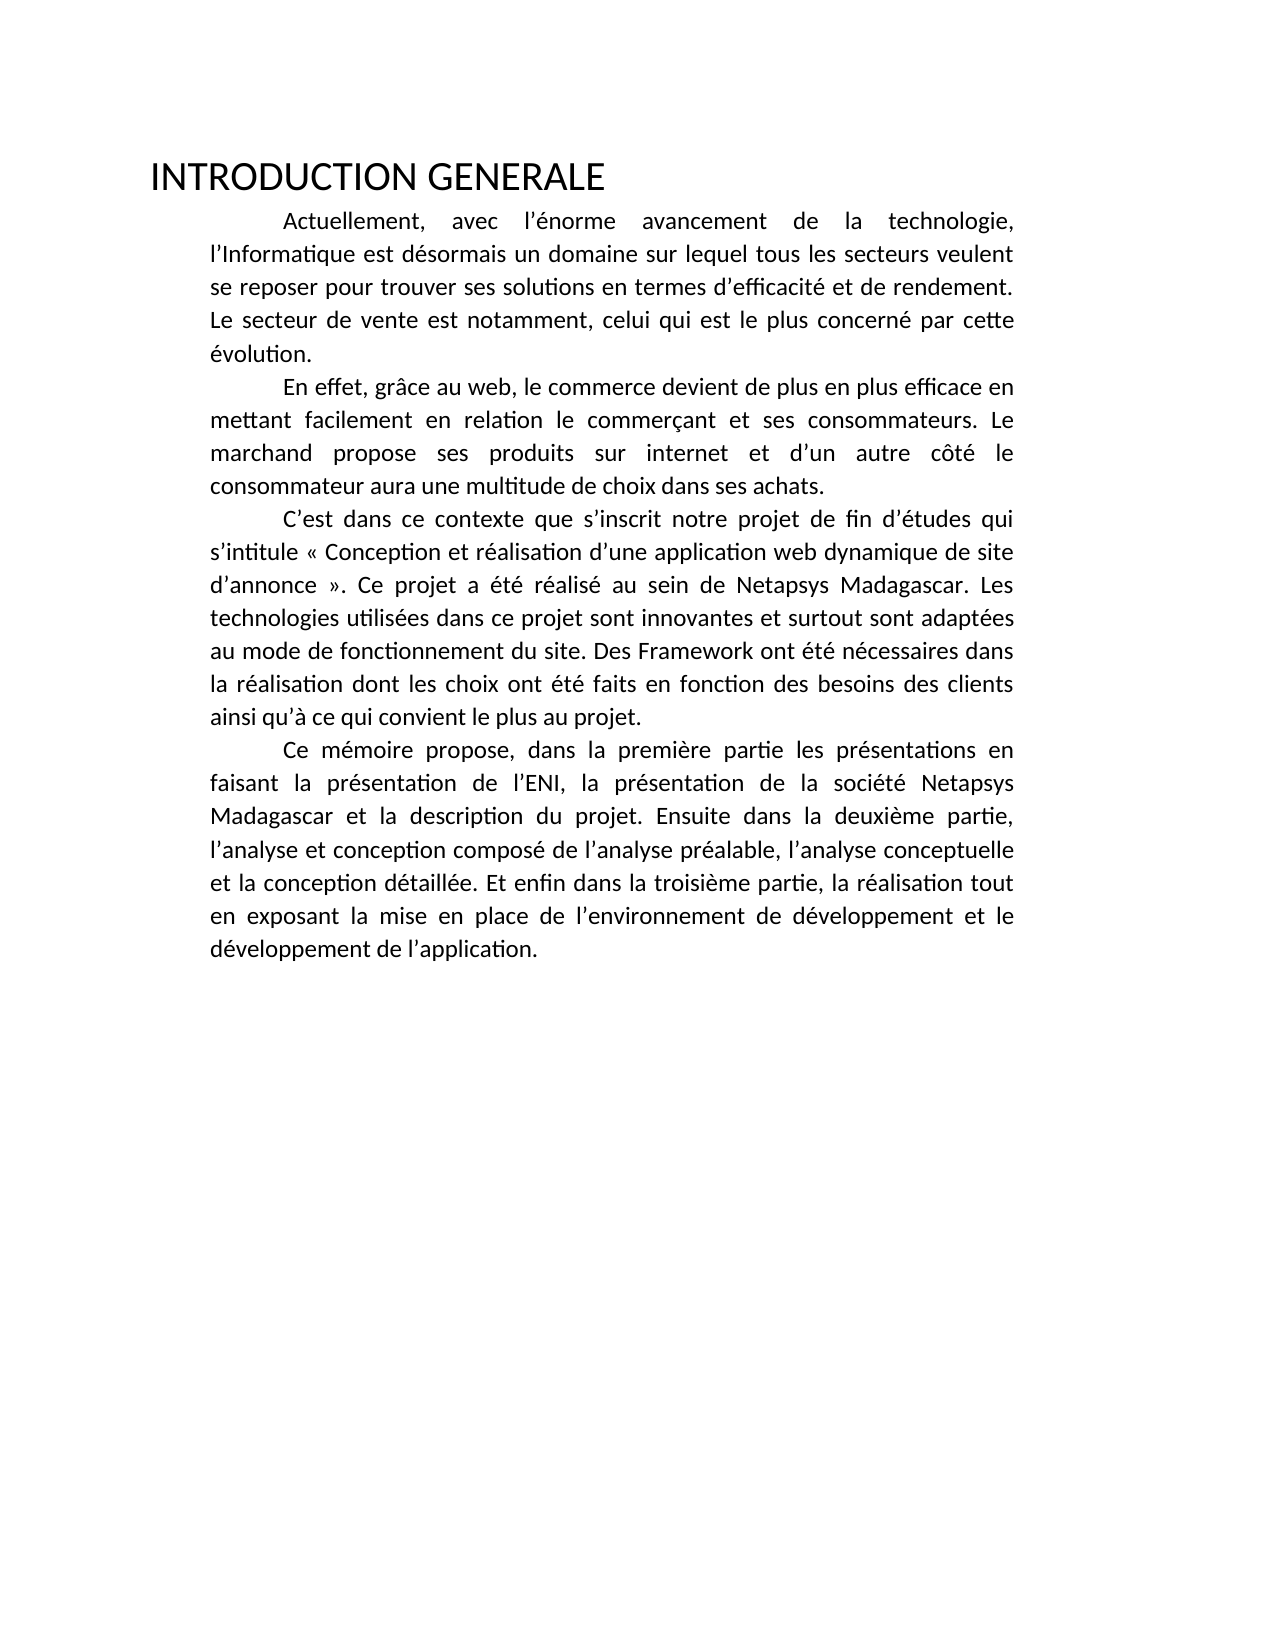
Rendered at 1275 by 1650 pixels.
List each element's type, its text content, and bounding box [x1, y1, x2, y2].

text Actuellement, avec l’énorme avancement de la technologie, l’Informatique est désormais un domaine sur lequel tous les secteurs veulent se reposer pour trouver ses solutions en termes d’efficacité et de rendement. Le secteur de vente est notamment, celui qui est le plus concerné par cette évolution. [210, 205, 1015, 368]
subtitle INTRODUCTION GENERALE [150, 150, 1076, 201]
text C’est dans ce contexte que s’inscrit notre projet de fin d’études qui s’intitule « Conception et réalisation d’une application web dynamique de site d’annonce ». Ce projet a été réalisé au sein de Netapsys Madagascar. Les technologies utilisées dans ce projet sont innovantes et surtout sont adaptées au mode de fonctionnement du site. Des Framework ont été nécessaires dans la réalisation dont les choix ont été faits en fonction des besoins des clients ainsi qu’à ce qui convient le plus au projet. [210, 503, 1015, 731]
text En effet, grâce au web, le commerce devient de plus en plus efficace en mettant facilement en relation le commerçant et ses consommateurs. Le marchand propose ses produits sur internet et d’un autre côté le consommateur aura une multitude de choix dans ses achats. [210, 371, 1015, 501]
text Ce mémoire propose, dans la première partie les présentations en faisant la présentation de l’ENI, la présentation de la société Netapsys Madagascar et la description du projet. Ensuite dans la deuxième partie, l’analyse et conception composé de l’analyse préalable, l’analyse conceptuelle et la conception détaillée. Et enfin dans la troisième partie, la réalisation tout en exposant la mise en place de l’environnement de développement et le développement de l’application. [210, 734, 1015, 964]
